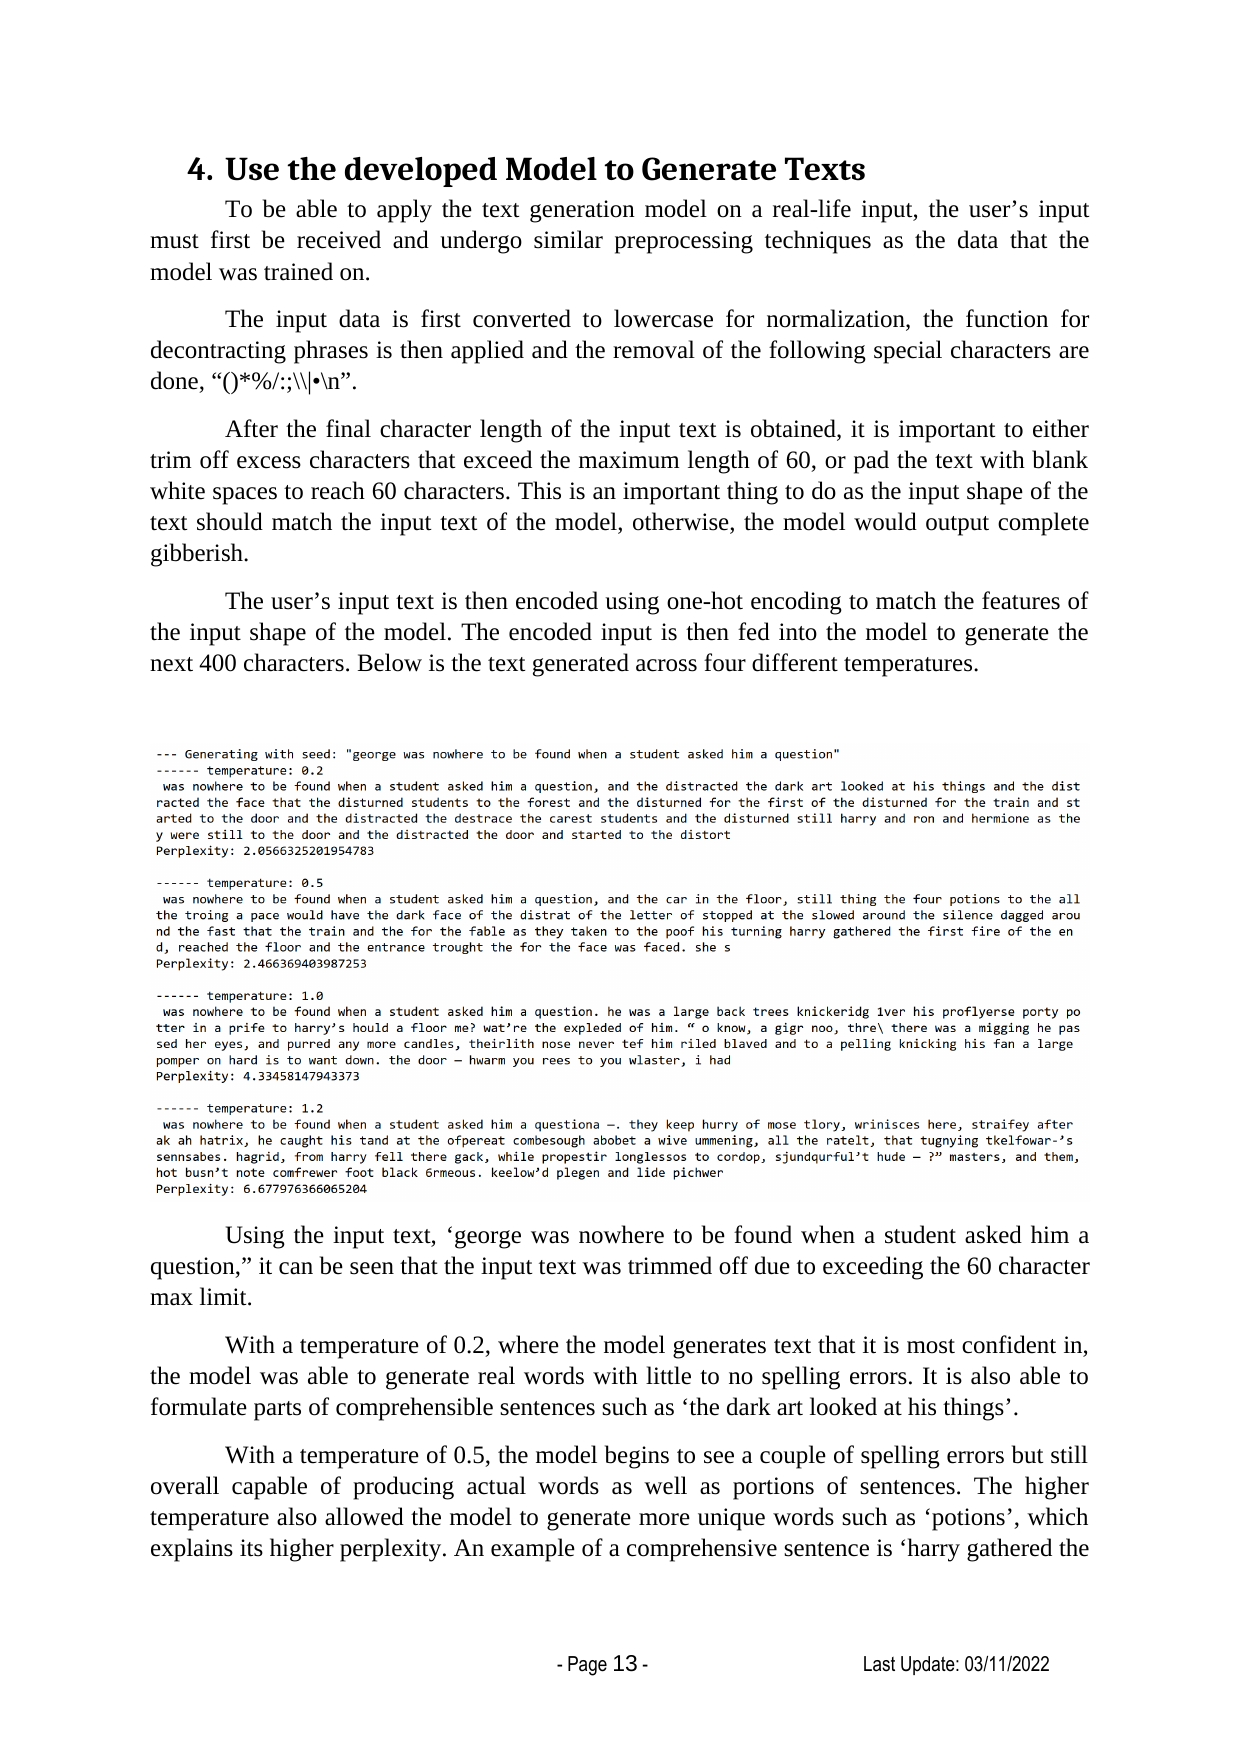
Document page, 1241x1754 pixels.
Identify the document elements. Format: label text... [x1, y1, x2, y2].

subtitle Use the developed Model to Generate Texts [187, 150, 1090, 188]
text The input data is first converted to lowercase for normalization, the function for decontracting phrases is then applied and the removal of the following special characters are done, “()*%/:;\\|•\n”. [150, 304, 1090, 395]
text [150, 1440, 1090, 1562]
text Using the input text, ‘george was nowhere to be found when a student asked him a question,” it can be seen that the input text was trimmed off due to exceeding the 60 character max limit. [150, 1220, 1090, 1311]
text To be able to apply the text generation model on a real-life input, the user’s input must first be received and undergo similar preprocessing techniques as the data that the model was trained on. [150, 194, 1090, 285]
picture [150, 743, 1091, 1202]
text With a temperature of 0.2, where the model generates text that it is most confident in, the model was able to generate real words with little to no spelling errors. It is also able to formulate parts of comprehensible sentences such as ‘the dark art looked at his things’. [150, 1330, 1090, 1421]
text The user’s input text is then encoded using one-hot encoding to match the features of the input shape of the model. The encoded input is then fed into the model to generate the next 400 characters. Below is the text generated across four different temperatures. [150, 586, 1090, 677]
text After the final character length of the input text is obtained, it is important to either trim off excess characters that exceed the maximum length of 60, or pad the text with blank white spaces to reach 60 characters. This is an important thing to do as the input shape of the text should match the input text of the model, otherwise, the model would output complete gibberish. [150, 414, 1090, 567]
